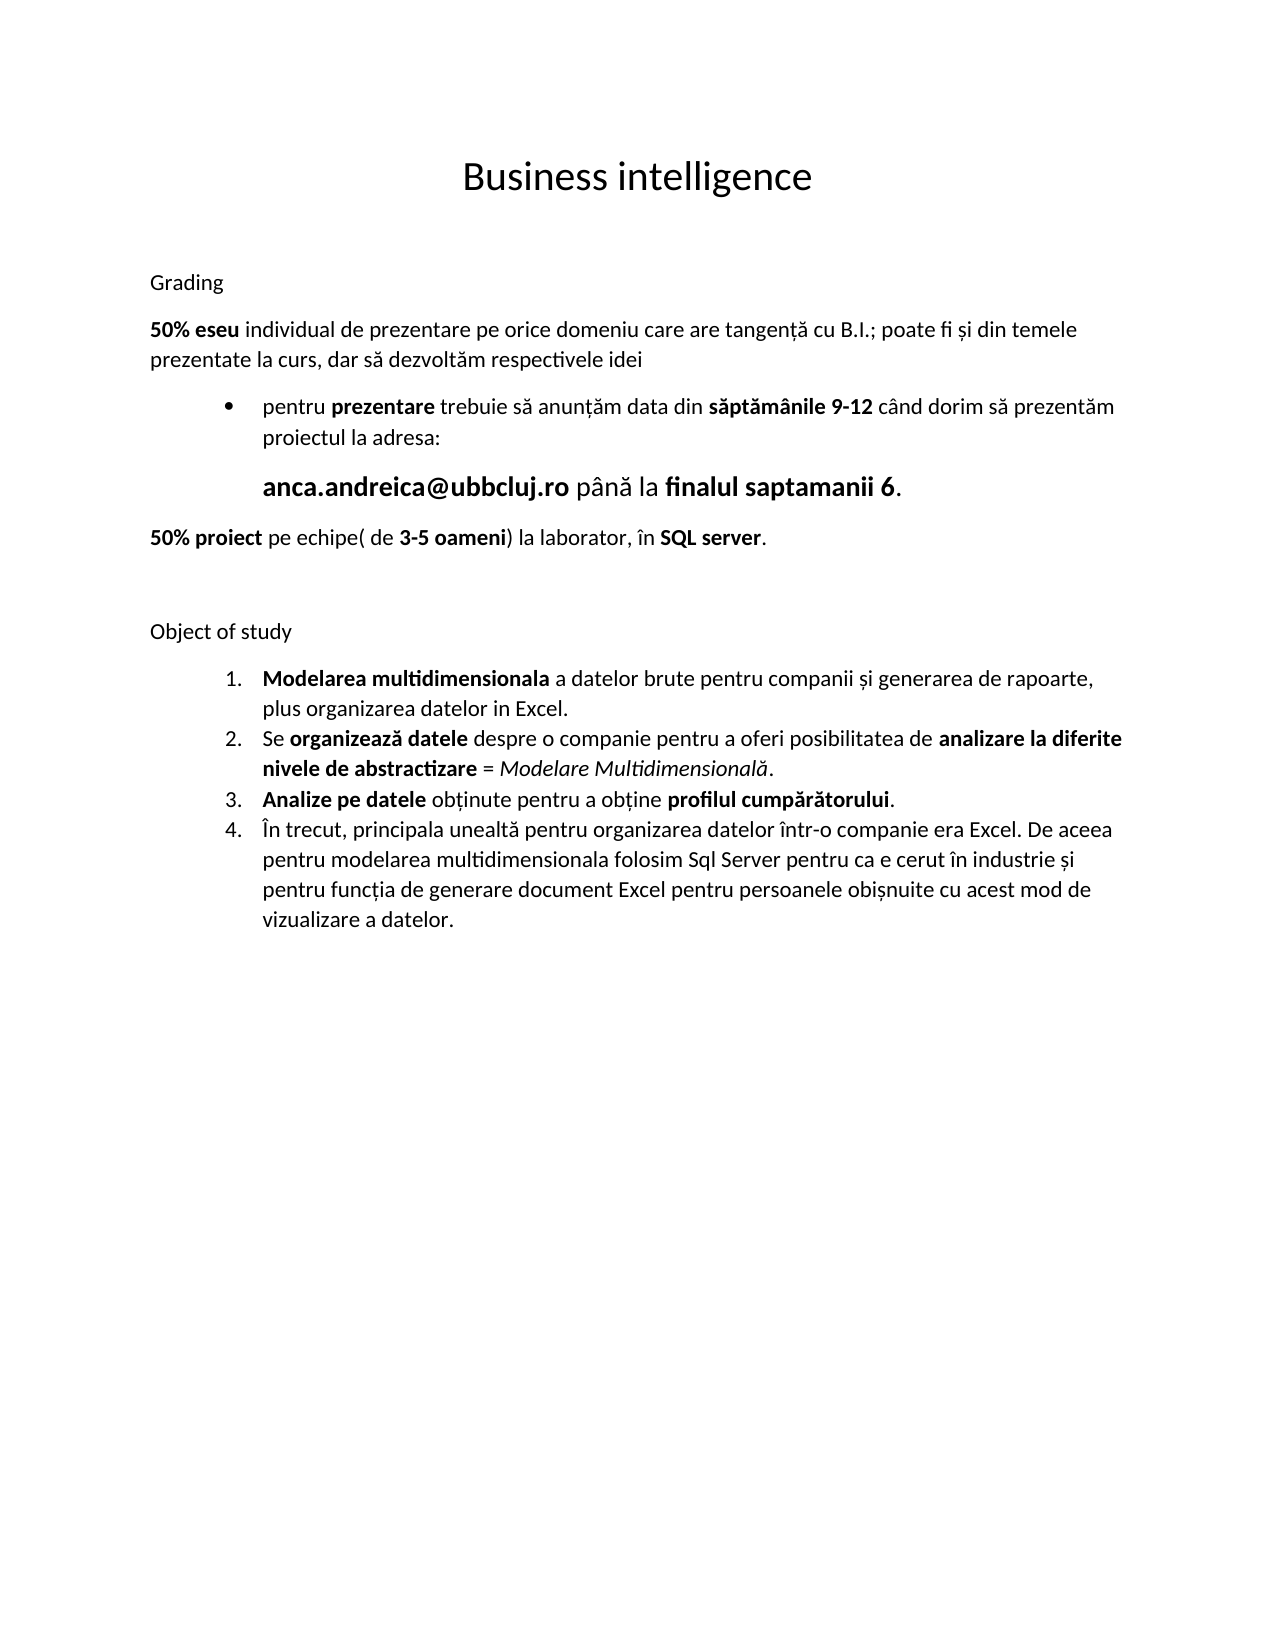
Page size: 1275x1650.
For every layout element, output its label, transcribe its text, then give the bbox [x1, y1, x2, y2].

list Modelarea multidimensionala a datelor brute pentru companii și generarea de rapoarte, plus organizarea datelor in Excel. [225, 664, 1125, 722]
text Object of study [150, 617, 1125, 645]
list pentru prezentare trebuie să anunțăm data din săptămânile 9-12 când dorim să prezentăm proiectul la adresa: [225, 392, 1125, 451]
list Se organizează datele despre o companie pentru a oferi posibilitatea de analizare la diferite nivele de abstractizare = Modelare Multidimensională. [225, 724, 1125, 782]
text anca.andreica@ubbcluj.ro până la finalul saptamanii 6. [262, 469, 1125, 504]
text 50% proiect pe echipe( de 3-5 oameni) la laborator, în SQL server. [150, 523, 1125, 551]
text 50% eseu individual de prezentare pe orice domeniu care are tangență cu B.I.; poate fi și din temele prezentate la curs, dar să dezvoltăm respectivele idei [150, 315, 1125, 373]
text Grading [150, 268, 1125, 296]
list În trecut, principala unealtă pentru organizarea datelor într-o companie era Excel. De aceea pentru modelarea multidimensionala folosim Sql Server pentru ca e cerut în industrie și pentru funcția de generare document Excel pentru persoanele obișnuite cu acest mod de vizualizare a datelor. [225, 815, 1125, 933]
text Business intelligence [150, 150, 1125, 201]
list Analize pe datele obținute pentru a obține profilul cumpărătorului. [225, 785, 1125, 813]
